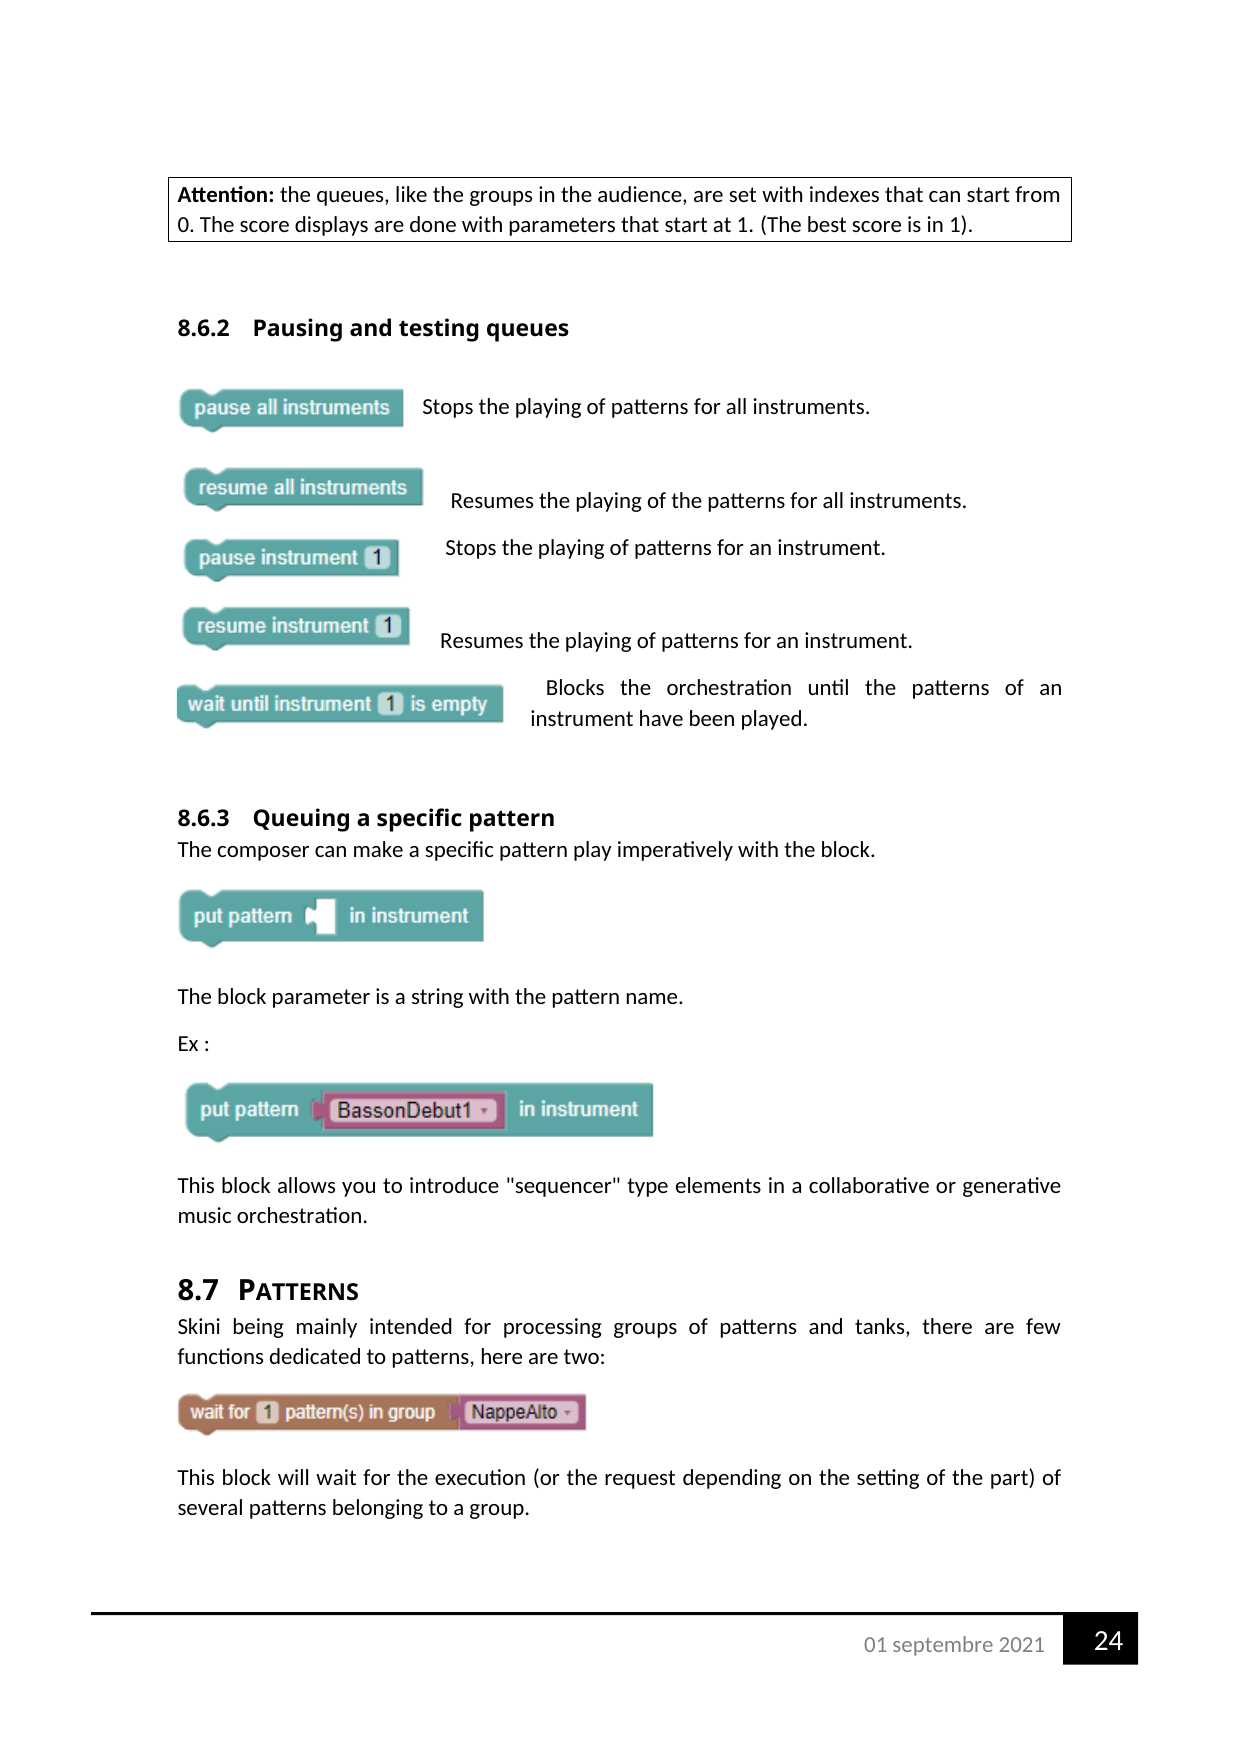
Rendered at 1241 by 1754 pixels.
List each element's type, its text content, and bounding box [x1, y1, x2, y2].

picture [182, 1076, 658, 1153]
picture [177, 882, 495, 964]
picture [182, 460, 427, 520]
text Ex : [177, 1029, 1063, 1057]
subtitle Patterns [177, 1269, 1063, 1309]
text This block will wait for the execution (or the request depending on the setting of the part) of several patterns belonging to a group. [177, 1463, 1063, 1521]
text Blocks the orchestration until the patterns of an instrument have been played. [177, 673, 1063, 732]
text Stops the playing of patterns for an instrument. [177, 533, 1063, 561]
text The composer can make a specific pattern play imperatively with the block. [177, 835, 1063, 863]
text Attention: the queues, like the groups in the audience, are set with indexes that can start from 0. The score displays are done with parameters that start at 1. (The best score is in 1). [169, 178, 1071, 241]
text Skini being mainly intended for processing groups of patterns and tanks, there are few functions dedicated to patterns, here are two: [177, 1312, 1063, 1370]
text This block allows you to introduce "sequencer" type elements in a collaborative or generative music orchestration. [177, 1171, 1063, 1230]
picture [179, 601, 411, 656]
text Stops the playing of patterns for all instruments. [404, 392, 1063, 420]
picture [179, 538, 404, 592]
picture [176, 383, 404, 439]
subtitle Pausing and testing queues [177, 312, 1063, 343]
subtitle Queuing a specific pattern [177, 802, 1063, 833]
picture [176, 678, 512, 748]
text Resumes the playing of patterns for an instrument. [411, 627, 1063, 654]
text The block parameter is a string with the pattern name. [177, 982, 1063, 1010]
picture [177, 1389, 587, 1444]
text Resumes the playing of the patterns for all instruments. [427, 486, 1063, 514]
